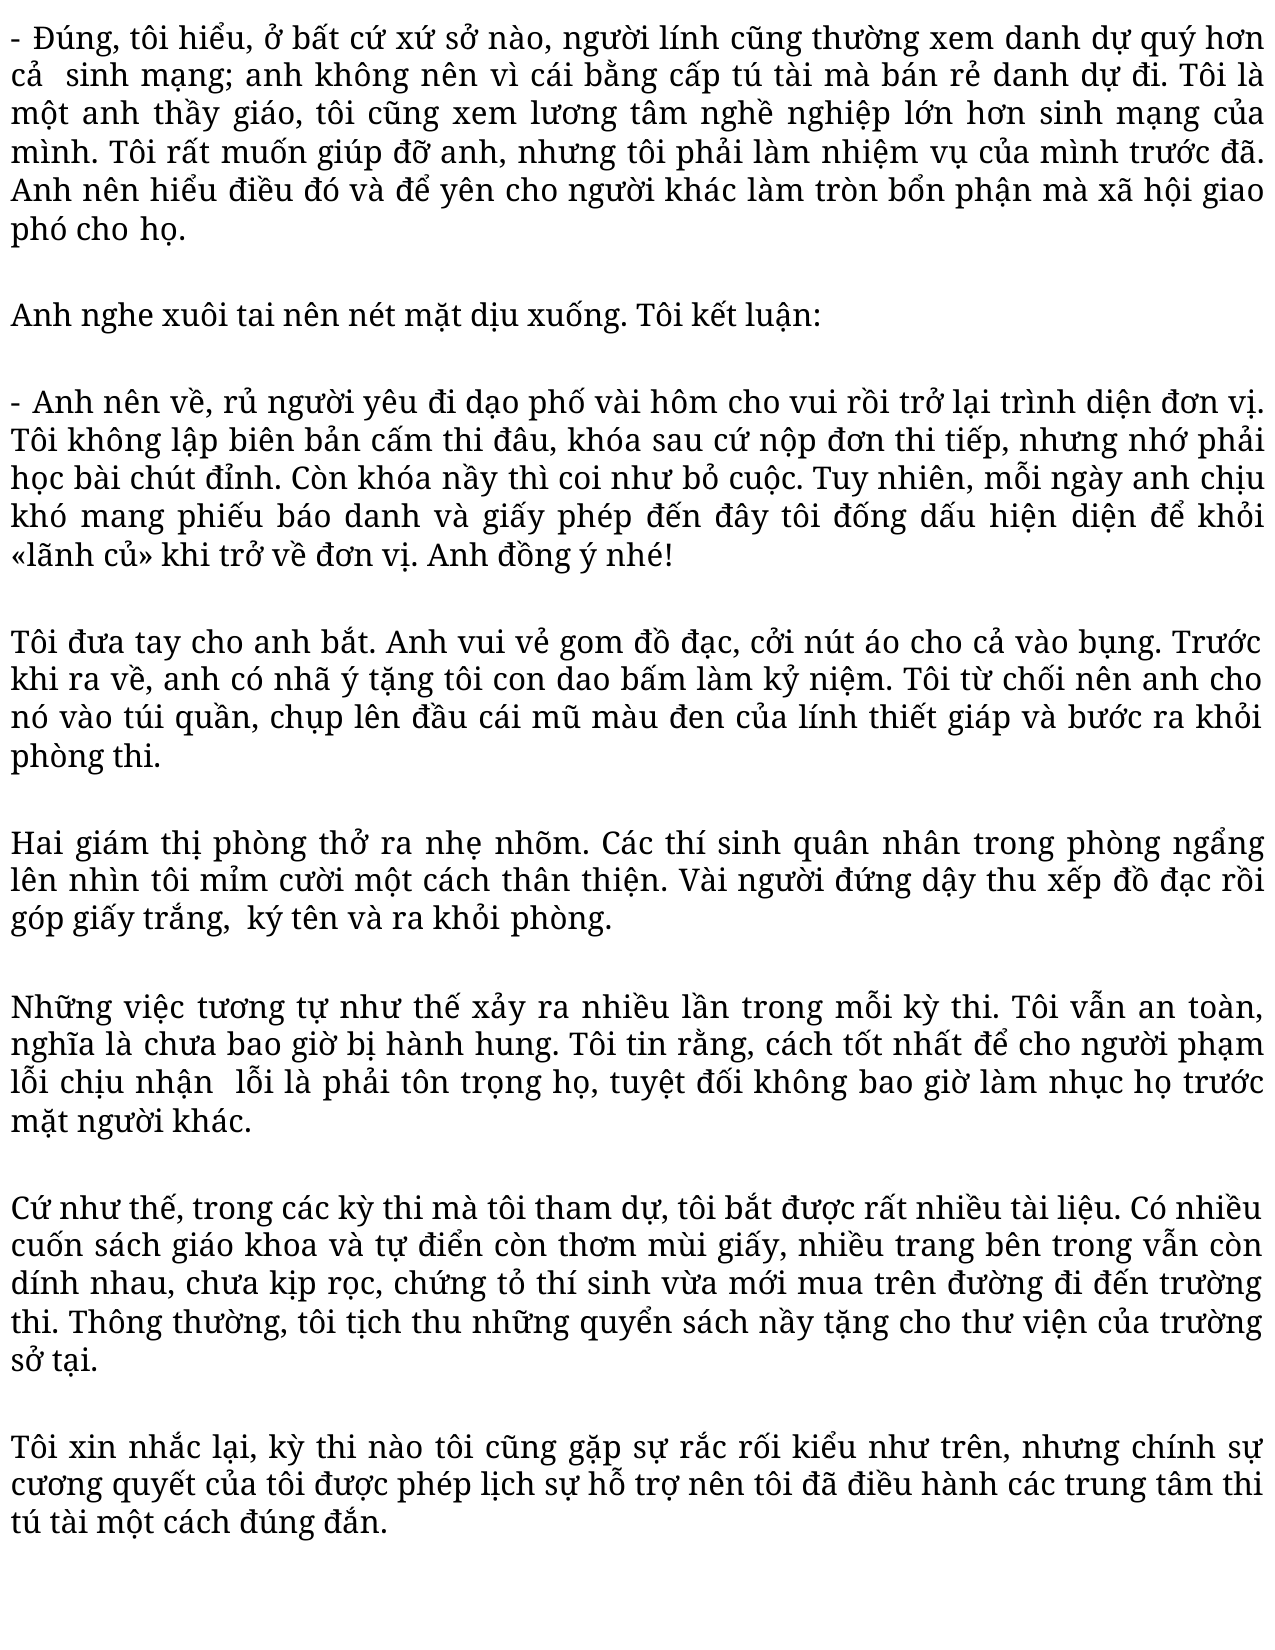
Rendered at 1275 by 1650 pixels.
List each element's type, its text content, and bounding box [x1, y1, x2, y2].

list Anh nên về, rủ người yêu đi dạo phố vài hôm cho vui rồi trở lại trình diện đơn vị. Tôi không lập biên bản cấm thi đâu, khóa sau cứ nộp đơn thi tiếp, nhưng nhớ phải học bài chút đỉnh. Còn khóa nầy thì coi như bỏ cuộc. Tuy nhiên, mỗi ngày anh chịu khó mang phiếu báo danh và giấy phép đến đây tôi đống dấu hiện diện để khỏi «lãnh củ» khi trở về đơn vị. Anh đồng ý nhé! [10, 383, 1265, 575]
text Cứ như thế, trong các kỳ thi mà tôi tham dự, tôi bắt được rất nhiều tài liệu. Có nhiều cuốn sách giáo khoa và tự điển còn thơm mùi giấy, nhiều trang bên trong vẫn còn dính nhau, chưa kịp rọc, chứng tỏ thí sinh vừa mới mua trên đường đi đến trường thi. Thông thường, tôi tịch thu những quyển sách nầy tặng cho thư viện của trường sở tại. [10, 1189, 1265, 1381]
text Tôi đưa tay cho anh bắt. Anh vui vẻ gom đồ đạc, cởi nút áo cho cả vào bụng. Trước khi ra về, anh có nhã ý tặng tôi con dao bấm làm kỷ niệm. Tôi từ chối nên anh cho nó vào túi quần, chụp lên đầu cái mũ màu đen của lính thiết giáp và bước ra khỏi phòng thi. [10, 623, 1264, 776]
text Hai giám thị phòng thở ra nhẹ nhõm. Các thí sinh quân nhân trong phòng ngẩng lên nhìn tôi mỉm cười một cách thân thiện. Vài người đứng dậy thu xếp đồ đạc rồi góp giấy trắng, ký tên và ra khỏi phòng. [10, 824, 1265, 939]
text Những việc tương tự như thế xảy ra nhiều lần trong mỗi kỳ thi. Tôi vẫn an toàn, nghĩa là chưa bao giờ bị hành hung. Tôi tin rằng, cách tốt nhất để cho người phạm lỗi chịu nhận lỗi là phải tôn trọng họ, tuyệt đối không bao giờ làm nhục họ trước mặt người khác. [10, 988, 1264, 1141]
text Tôi xin nhắc lại, kỳ thi nào tôi cũng gặp sự rắc rối kiểu như trên, nhưng chính sự cương quyết của tôi được phép lịch sự hỗ trợ nên tôi đã điều hành các trung tâm thi tú tài một cách đúng đắn. [10, 1428, 1265, 1543]
text Anh nghe xuôi tai nên nét mặt dịu xuống. Tôi kết luận: [10, 293, 1275, 336]
list Đúng, tôi hiểu, ở bất cứ xứ sở nào, người lính cũng thường xem danh dự quý hơn cả sinh mạng; anh không nên vì cái bằng cấp tú tài mà bán rẻ danh dự đi. Tôi là một anh thầy giáo, tôi cũng xem lương tâm nghề nghiệp lớn hơn sinh mạng của mình. Tôi rất muốn giúp đỡ anh, nhưng tôi phải làm nhiệm vụ của mình trước đã. Anh nên hiểu điều đó và để yên cho người khác làm tròn bổn phận mà xã hội giao phó cho họ. [10, 18, 1265, 249]
